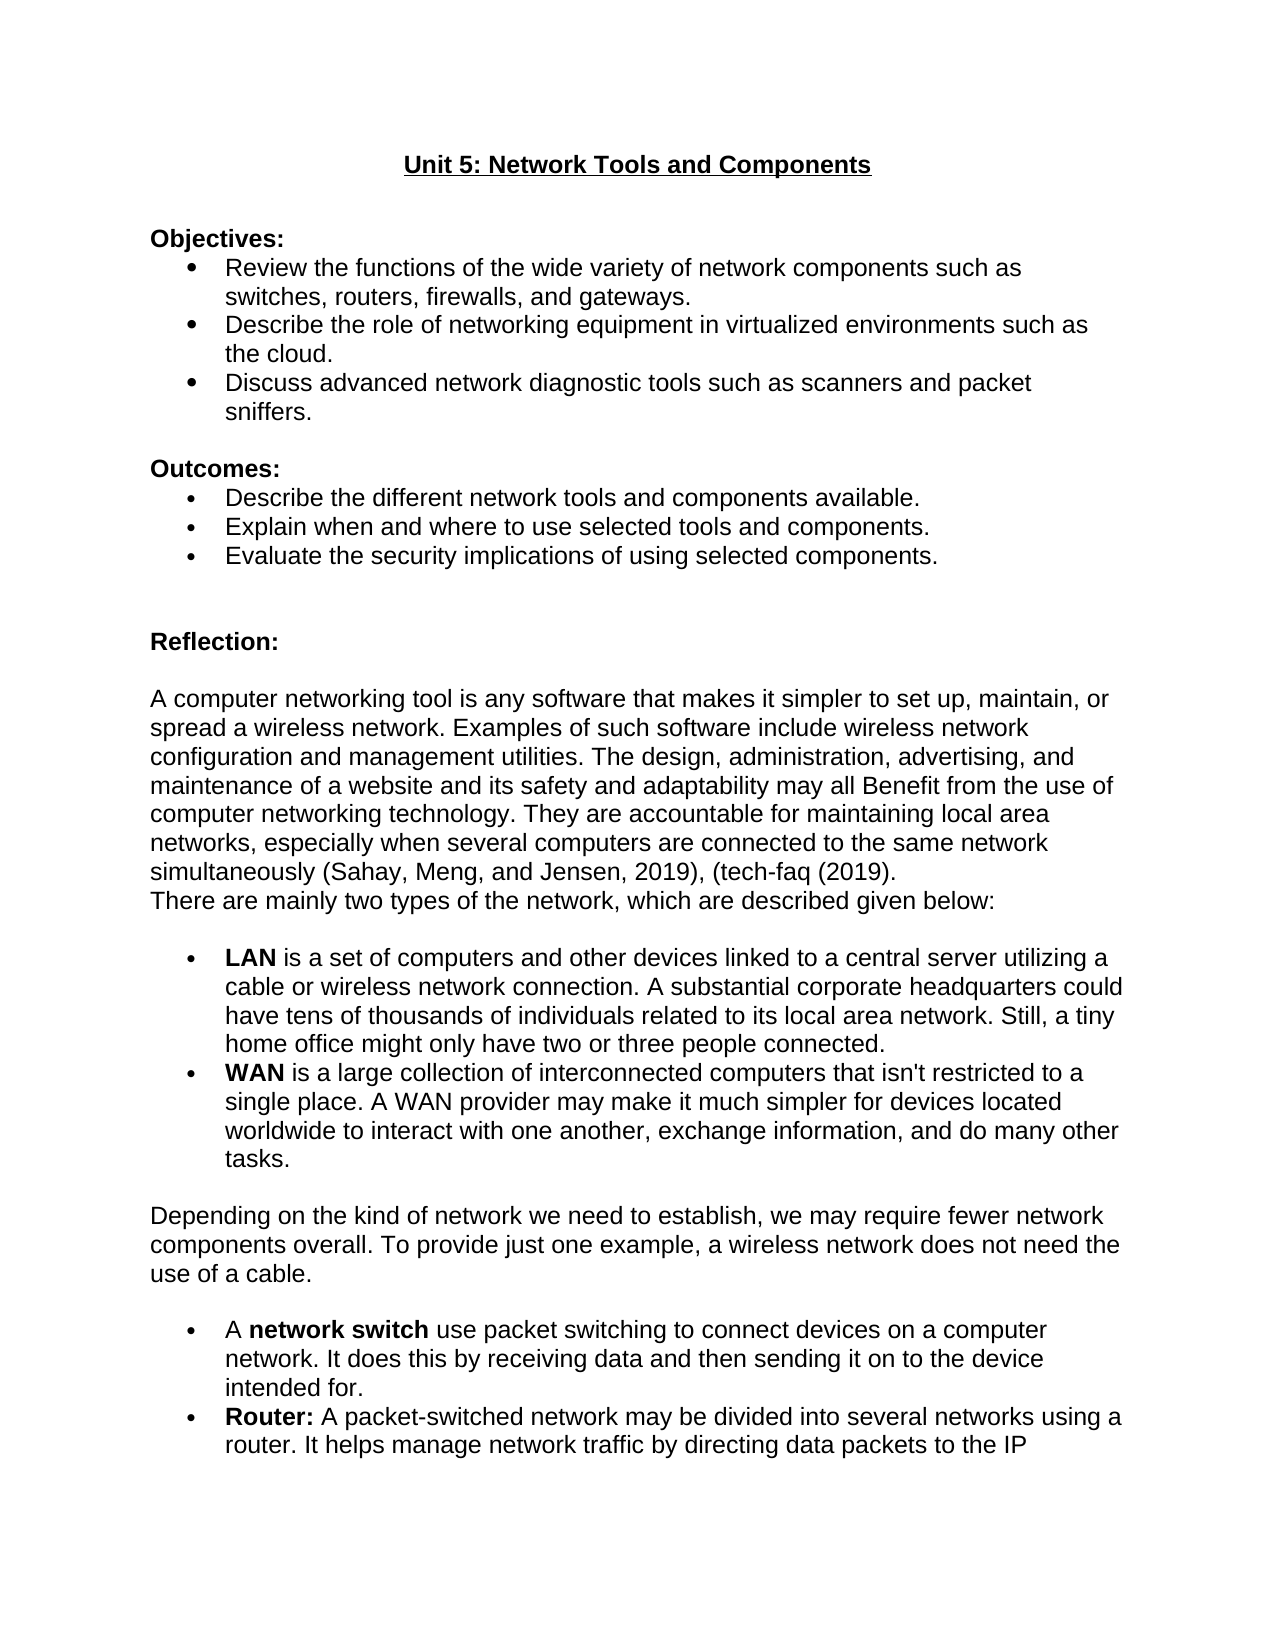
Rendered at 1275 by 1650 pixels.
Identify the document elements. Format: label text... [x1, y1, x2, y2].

text A computer networking tool is any software that makes it simpler to set up, maintain, or spread a wireless network. Examples of such software include wireless network configuration and management utilities. The design, administration, advertising, and maintenance of a website and its safety and adaptability may all Benefit from the use of computer networking technology. They are accountable for maintaining local area networks, especially when several computers are connected to the same network simultaneously (Sahay, Meng, and Jensen, 2019), (tech-faq (2019). [150, 656, 1125, 886]
text There are mainly two types of the network, which are described given below: [150, 886, 1125, 914]
list Describe the different network tools and components available. [187, 483, 1125, 512]
list A network switch use packet switching to connect devices on a computer network. It does this by receiving data and then sending it on to the device intended for. [187, 1316, 1125, 1402]
text Depending on the kind of network we need to establish, we may require fewer network components overall. To provide just one example, a wireless network does not need the use of a cable. [150, 1201, 1125, 1316]
list Evaluate the security implications of using selected components. [187, 541, 1125, 569]
list Review the functions of the wide variety of network components such as switches, routers, firewalls, and gateways. [187, 253, 1125, 311]
list Discuss advanced network diagnostic tools such as scanners and packet sniffers. [187, 368, 1125, 426]
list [187, 1402, 1125, 1459]
list LAN is a set of computers and other devices linked to a central server utilizing a cable or wireless network connection. A substantial corporate headquarters could have tens of thousands of individuals related to its local area network. Still, a tiny home office might only have two or three people connected. [187, 943, 1125, 1058]
list Explain when and where to use selected tools and components. [187, 512, 1125, 541]
text Outcomes: [150, 454, 1125, 483]
text Reflection: [150, 627, 1125, 656]
list Describe the role of networking equipment in virtualized environments such as the cloud. [187, 311, 1125, 368]
text Unit 5: Network Tools and Components [150, 150, 1125, 179]
text Objectives: [150, 224, 1125, 253]
list WAN is a large collection of interconnected computers that isn't restricted to a single place. A WAN provider may make it much simpler for devices located worldwide to interact with one another, exchange information, and do many other tasks. [187, 1058, 1125, 1201]
